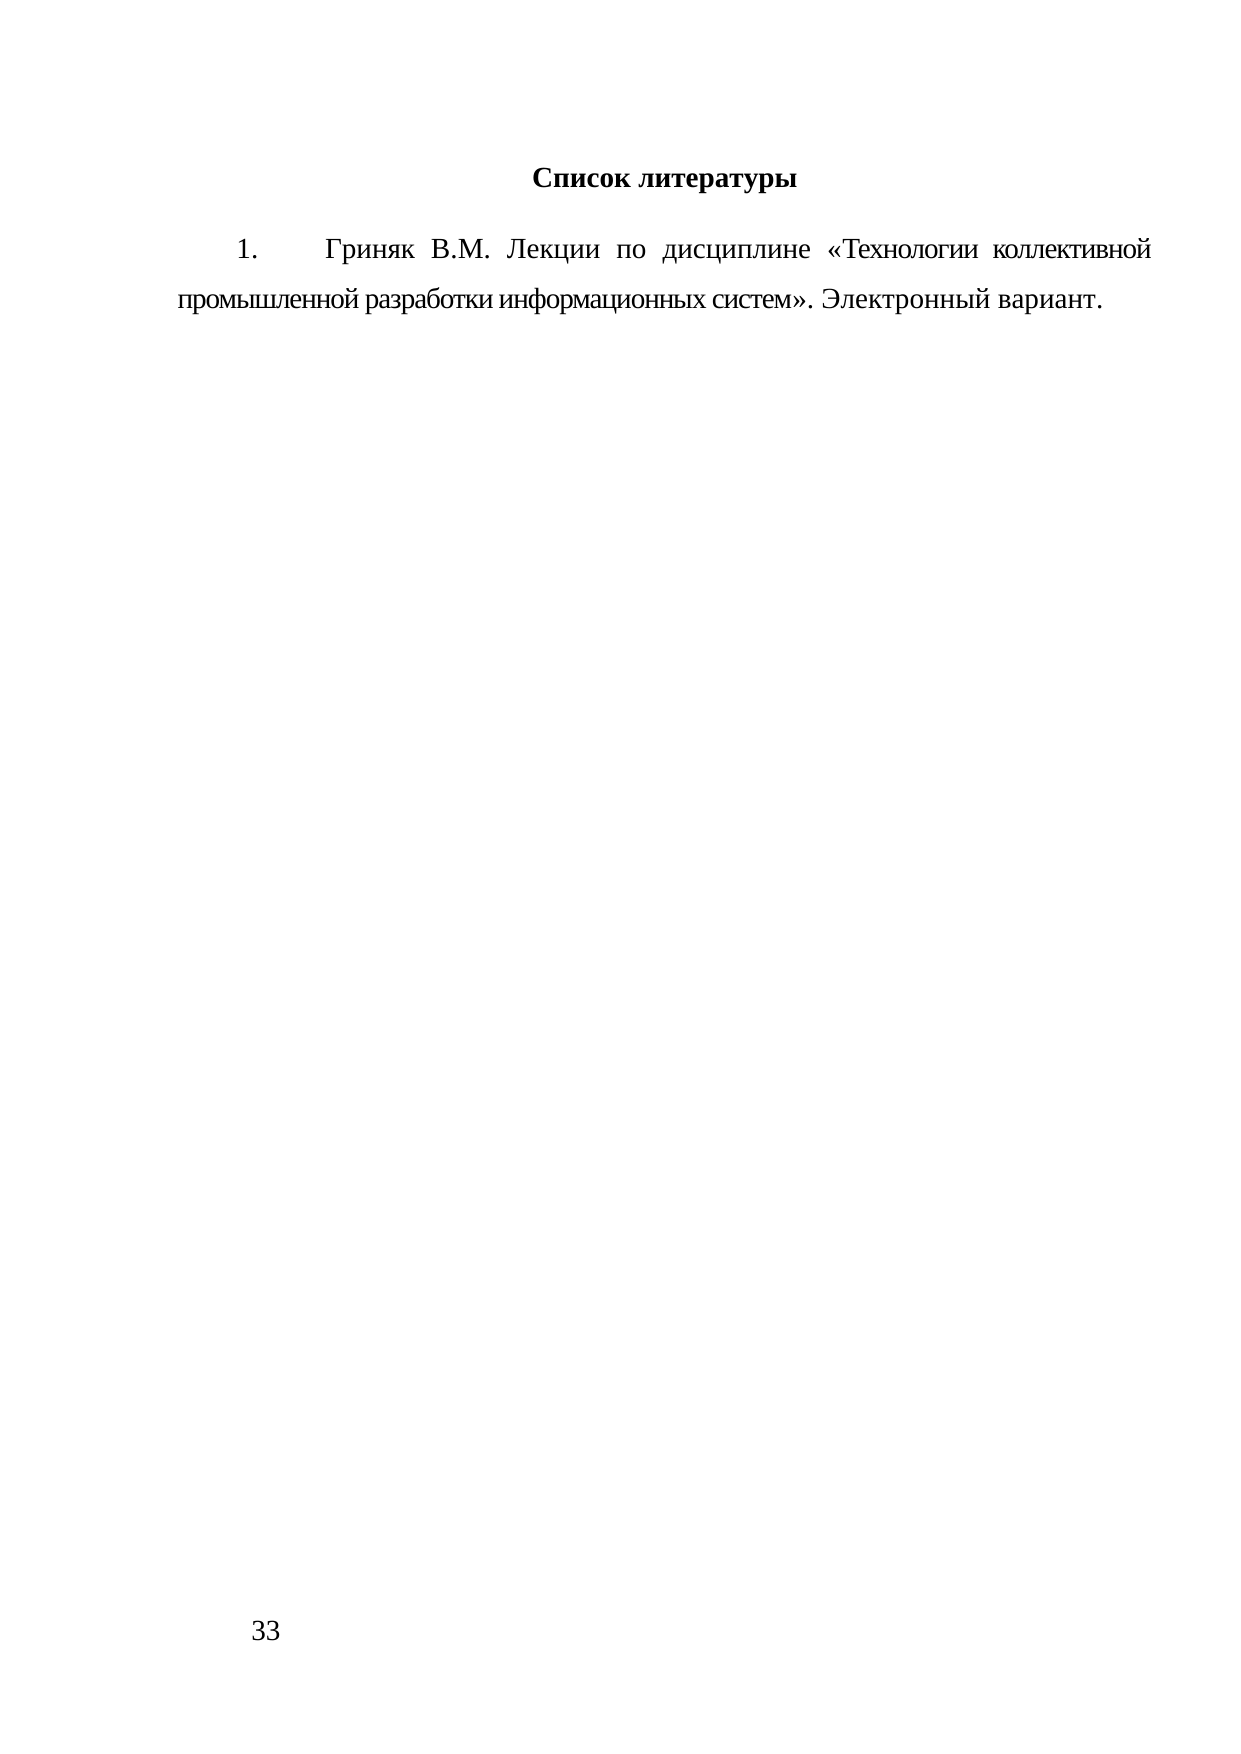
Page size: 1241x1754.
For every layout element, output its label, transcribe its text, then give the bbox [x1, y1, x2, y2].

subtitle Список литературы [177, 160, 1152, 193]
list Гриняк В.М. Лекции по дисциплине «Технологии коллективной промышленной разработки информационных систем». Электронный вариант. [177, 231, 1152, 315]
